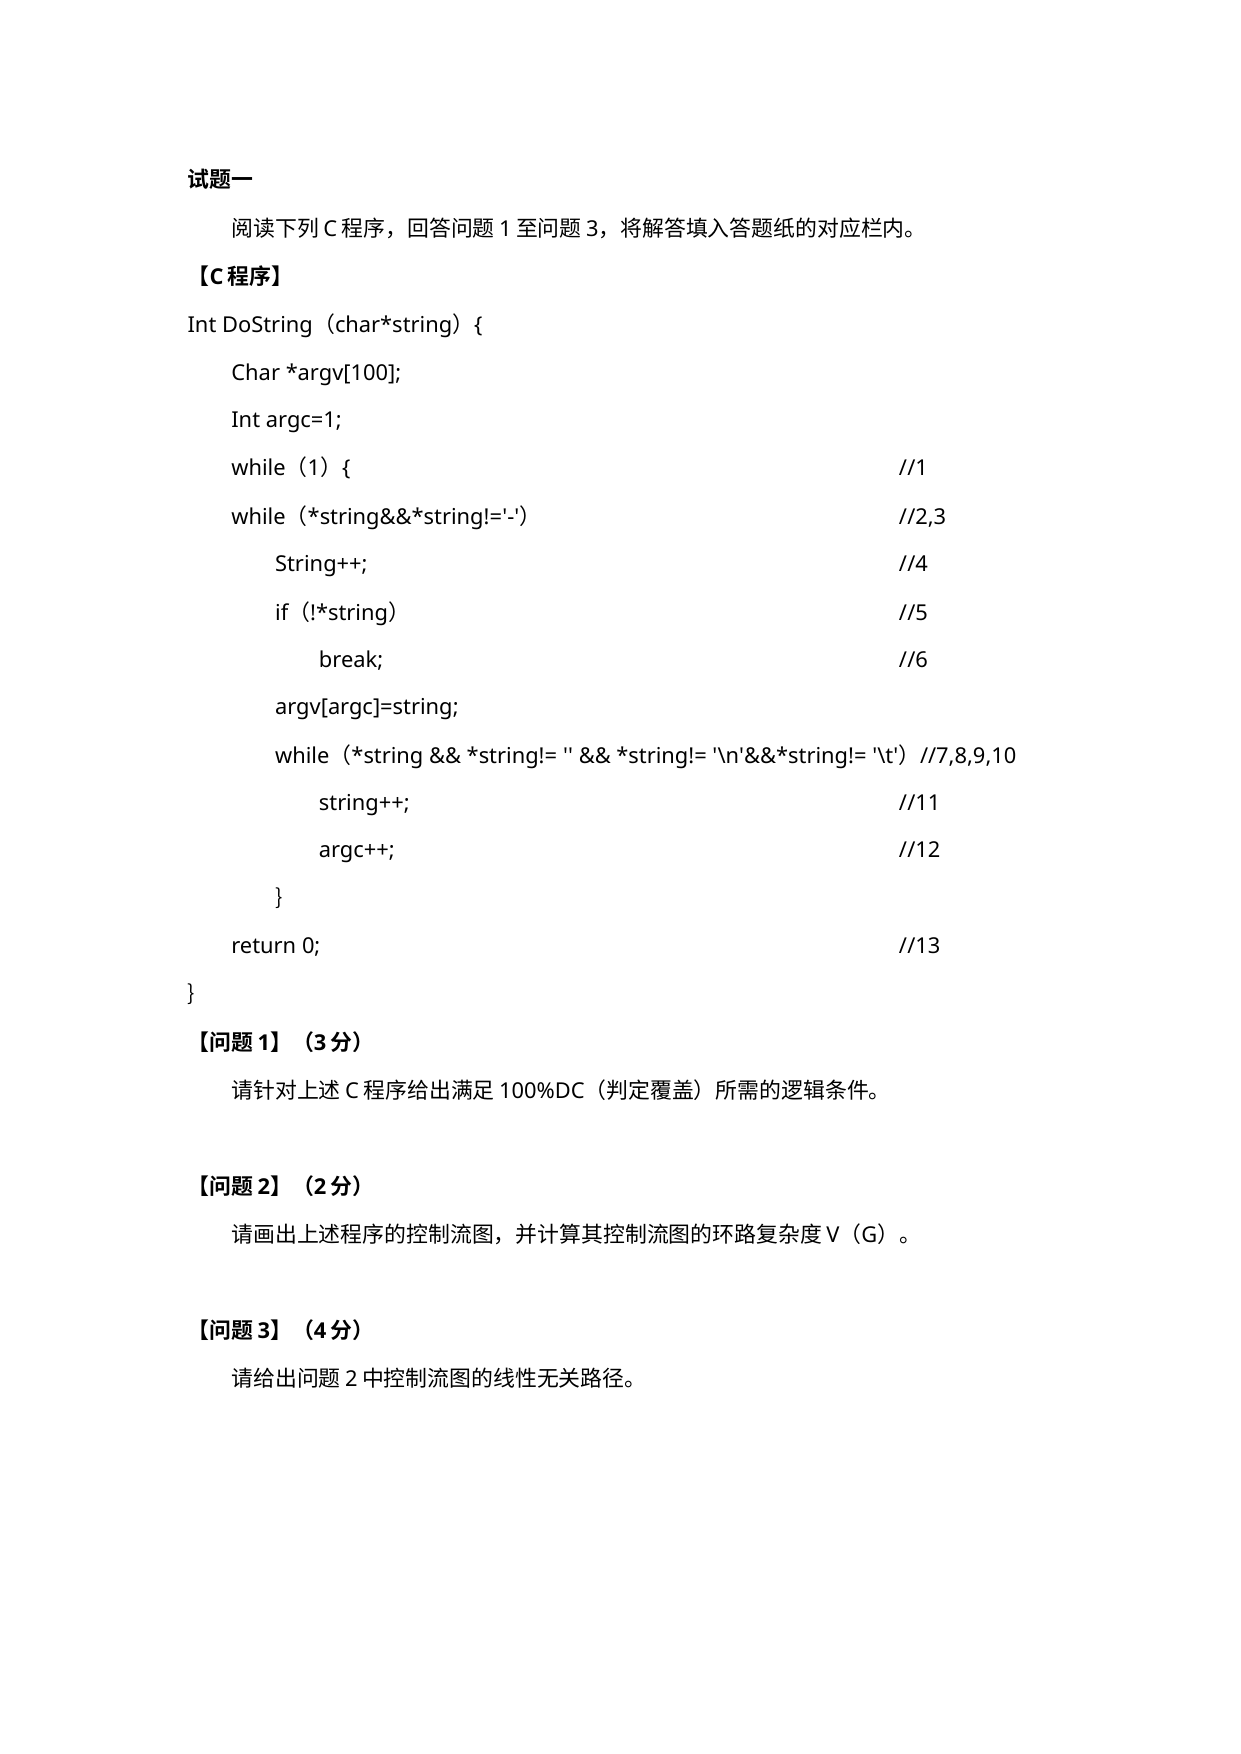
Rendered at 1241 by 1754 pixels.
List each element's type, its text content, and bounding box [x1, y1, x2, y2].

text 请针对上述C程序给出满足100%DC（判定覆盖）所需的逻辑条件。 [187, 1073, 1053, 1105]
text 阅读下列C程序，回答问题1至问题3，将解答填入答题纸的对应栏内。 [187, 210, 1053, 243]
text 请给出问题2中控制流图的线性无关路径。 [187, 1361, 1053, 1393]
text 【问题3】（4分） [187, 1313, 1053, 1345]
text 【C程序】 [187, 259, 1053, 291]
text ｝ [275, 880, 1053, 913]
text argv[argc]=string; [231, 690, 1053, 722]
text Char *argv[100]; [187, 355, 1053, 388]
text 试题一 [187, 162, 1053, 194]
text Int argc=1; [187, 403, 1053, 435]
text ｝ [187, 976, 1053, 1009]
text Int DoString（char*string）{ [187, 307, 1053, 339]
text argc++; //12 [275, 833, 1053, 866]
text while（*string&&*string!='-'） //2,3 [187, 498, 1053, 531]
text while（1）{ //1 [187, 450, 1053, 483]
text 【问题2】（2分） [187, 1168, 1053, 1201]
text String++; //4 [231, 547, 1053, 579]
text 【问题1】（3分） [187, 1024, 1053, 1057]
text return 0; //13 [187, 929, 1053, 961]
text break; //6 [275, 642, 1053, 675]
text string++; //11 [275, 786, 1053, 818]
text while（*string && *string!= '' && *string!= '\n'&&*string!= '\t'）//7,8,9,10 [231, 737, 1053, 770]
text 请画出上述程序的控制流图，并计算其控制流图的环路复杂度V（G）。 [187, 1217, 1053, 1249]
text if（!*string） //5 [231, 594, 1053, 627]
